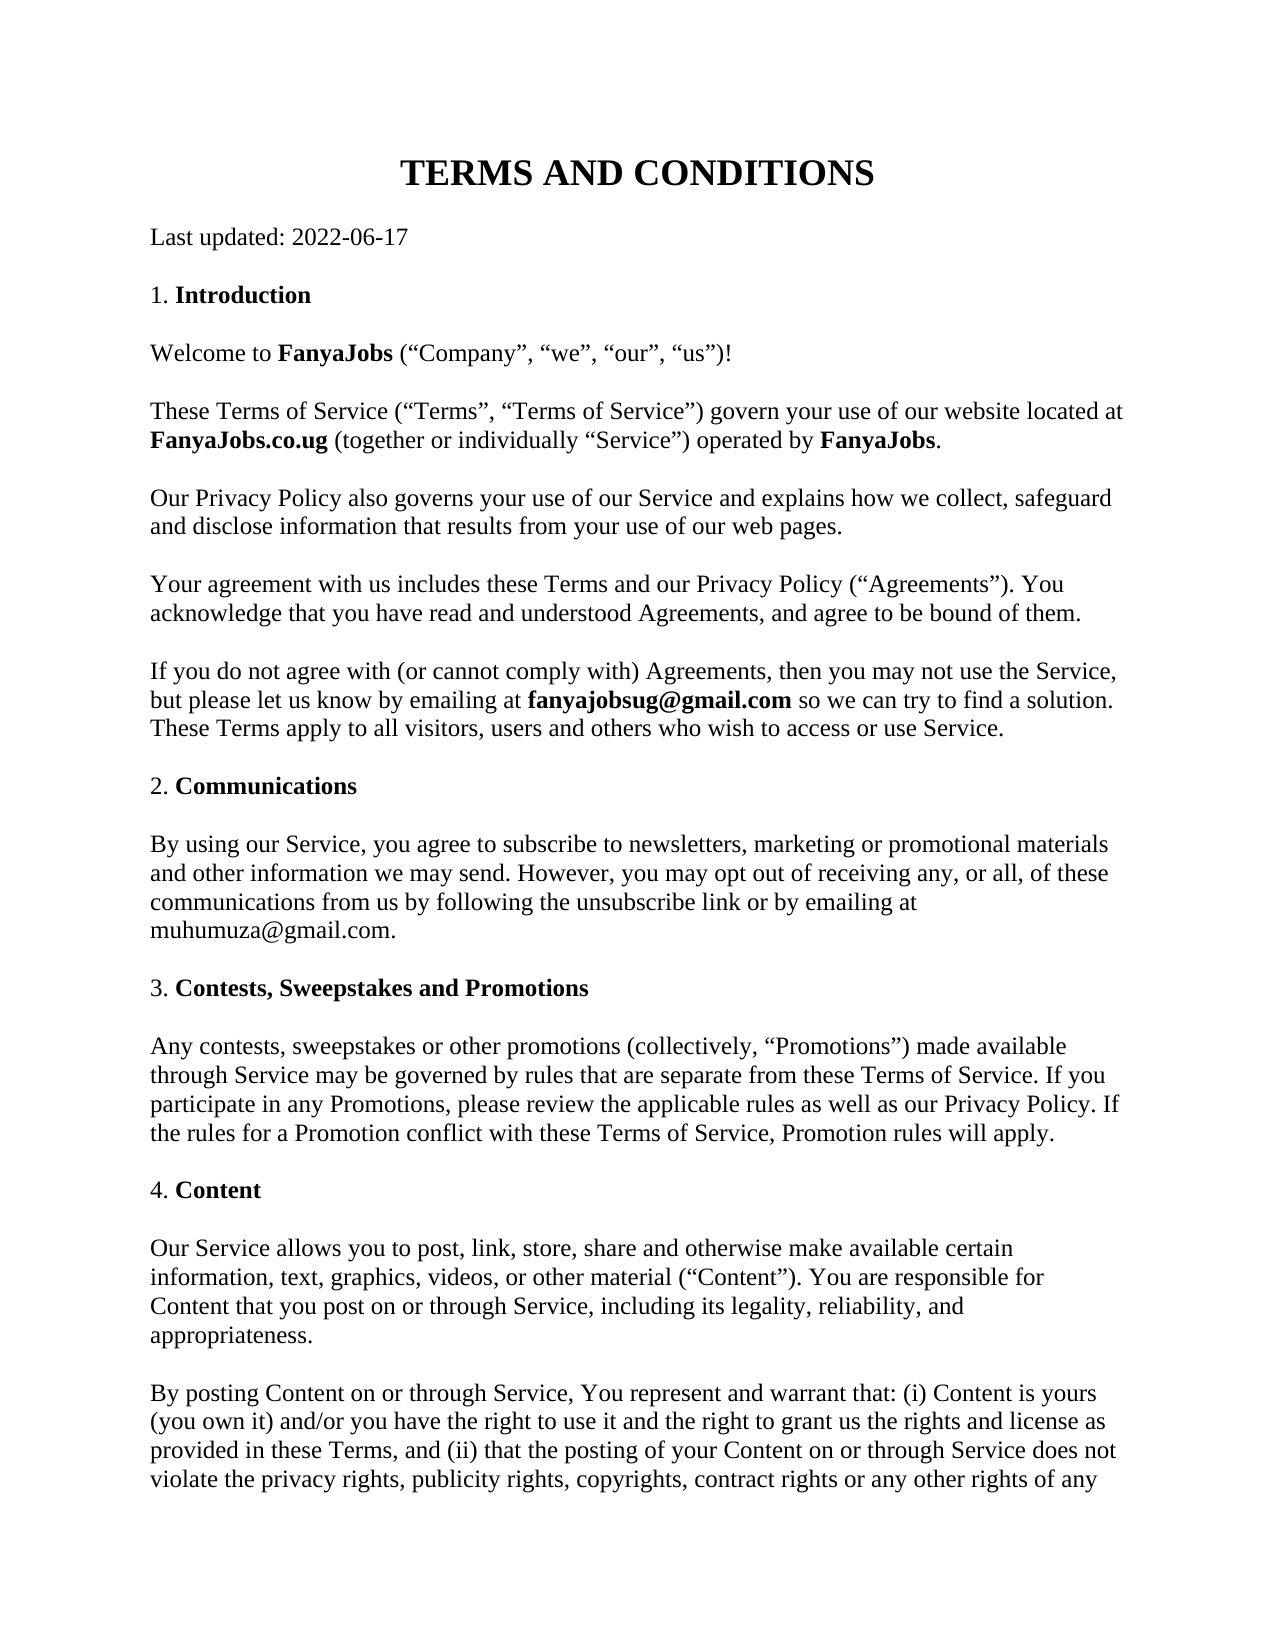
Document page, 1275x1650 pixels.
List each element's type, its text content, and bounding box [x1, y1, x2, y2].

text 3. Contests, Sweepstakes and Promotions [150, 973, 1125, 1002]
text Any contests, sweepstakes or other promotions (collectively, “Promotions”) made available through Service may be governed by rules that are separate from these Terms of Service. If you participate in any Promotions, please review the applicable rules as well as our Privacy Policy. If the rules for a Promotion conflict with these Terms of Service, Promotion rules will apply. [150, 1031, 1125, 1146]
text By using our Service, you agree to subscribe to newsletters, marketing or promotional materials and other information we may send. However, you may opt out of receiving any, or all, of these communications from us by following the unsubscribe link or by emailing at muhumuza@gmail.com. [150, 829, 1125, 944]
text Our Privacy Policy also governs your use of our Service and explains how we collect, safeguard and disclose information that results from your use of our web pages. [150, 483, 1125, 540]
text Welcome to FanyaJobs (“Company”, “we”, “our”, “us”)! [150, 338, 1125, 367]
text These Terms of Service (“Terms”, “Terms of Service”) govern your use of our website located at FanyaJobs.co.ug (together or individually “Service”) operated by FanyaJobs. [150, 396, 1125, 453]
text Your agreement with us includes these Terms and our Privacy Policy (“Agreements”). You acknowledge that you have read and understood Agreements, and agree to be bound of them. [150, 569, 1125, 627]
text 2. Communications [150, 771, 1125, 800]
text Last updated: 2022-06-17 [150, 222, 1125, 251]
text If you do not agree with (or cannot comply with) Agreements, then you may not use the Service, but please let us know by emailing at fanyajobsug@gmail.com so we can try to find a solution. These Terms apply to all visitors, users and others who wish to access or use Service. [150, 656, 1125, 742]
text 4. Content [150, 1176, 1125, 1204]
text 1. Introduction [150, 280, 1125, 309]
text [150, 1378, 1125, 1493]
text TERMS AND CONDITIONS [150, 150, 1125, 193]
text Our Service allows you to post, link, store, share and otherwise make available certain information, text, graphics, videos, or other material (“Content”). You are responsible for Content that you post on or through Service, including its legality, reliability, and appropriateness. [150, 1233, 1125, 1348]
